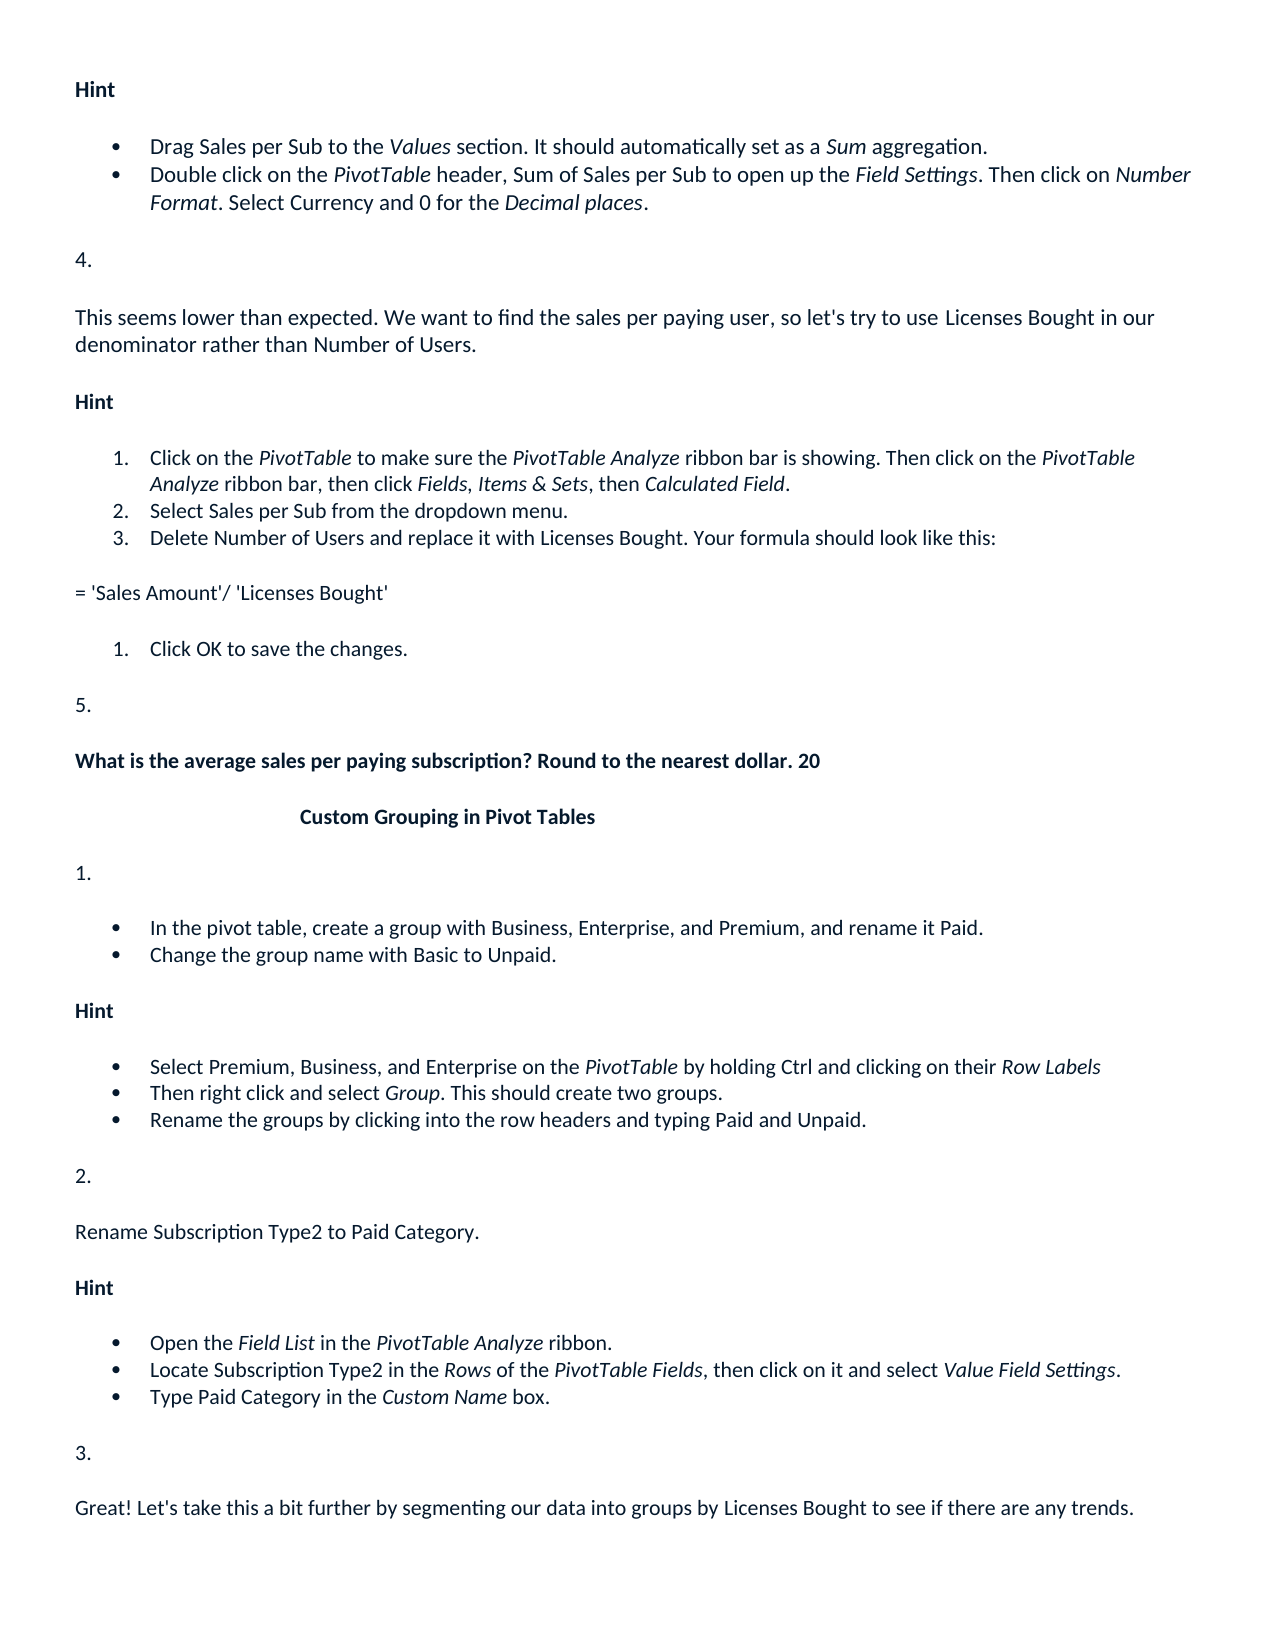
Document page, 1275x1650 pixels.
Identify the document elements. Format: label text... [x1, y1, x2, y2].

list Rename the groups by clicking into the row headers and typing Paid and Unpaid. [112, 1106, 1200, 1133]
text 2. [75, 1162, 1200, 1189]
list Then right click and select Group. This should create two groups. [112, 1079, 1200, 1106]
text What is the average sales per paying subscription? Round to the nearest dollar. 20 [75, 747, 1200, 774]
list Delete Number of Users and replace it with Licenses Bought. Your formula should look like this: [112, 524, 1200, 550]
list Open the Field List in the PivotTable Analyze ribbon. [112, 1329, 1200, 1356]
list Select Sales per Sub from the dropdown menu. [112, 497, 1200, 524]
text 3. [75, 1439, 1200, 1465]
list In the pivot table, create a group with Business, Enterprise, and Premium, and rename it Paid. [112, 914, 1200, 941]
list Double click on the PivotTable header, Sum of Sales per Sub to open up the Field Settings. Then click on Number Format. Select Currency and 0 for the Decimal places. [112, 160, 1200, 216]
list Type Paid Category in the Custom Name box. [112, 1383, 1200, 1409]
list Select Premium, Business, and Enterprise on the PivotTable by holding Ctrl and clicking on their Row Labels [112, 1053, 1200, 1079]
text Custom Grouping in Pivot Tables [75, 803, 1200, 829]
list Click OK to save the changes. [112, 635, 1200, 662]
text Hint [75, 75, 1200, 103]
list Drag Sales per Sub to the Values section. It should automatically set as a Sum aggregation. [112, 132, 1200, 160]
text 4. [75, 245, 1200, 273]
text Great! Let's take this a bit further by segmenting our data into groups by Licenses Bought to see if there are any trends. [75, 1494, 1200, 1521]
text = 'Sales Amount'/ 'Licenses Bought' [75, 579, 1200, 606]
text 1. [75, 859, 1200, 885]
text Rename Subscription Type2 to Paid Category. [75, 1218, 1200, 1244]
text 5. [75, 691, 1200, 718]
list Click on the PivotTable to make sure the PivotTable Analyze ribbon bar is showing. Then click on the PivotTable Analyze ribbon bar, then click Fields, Items & Sets, then Calculated Field. [112, 444, 1200, 497]
text Hint [75, 388, 1200, 414]
list Change the group name with Basic to Unpaid. [112, 941, 1200, 968]
list Locate Subscription Type2 in the Rows of the PivotTable Fields, then click on it and select Value Field Settings. [112, 1356, 1200, 1383]
text This seems lower than expected. We want to find the sales per paying user, so let's try to use Licenses Bought in our denominator rather than Number of Users. [75, 303, 1200, 359]
text Hint [75, 1274, 1200, 1300]
text Hint [75, 997, 1200, 1024]
